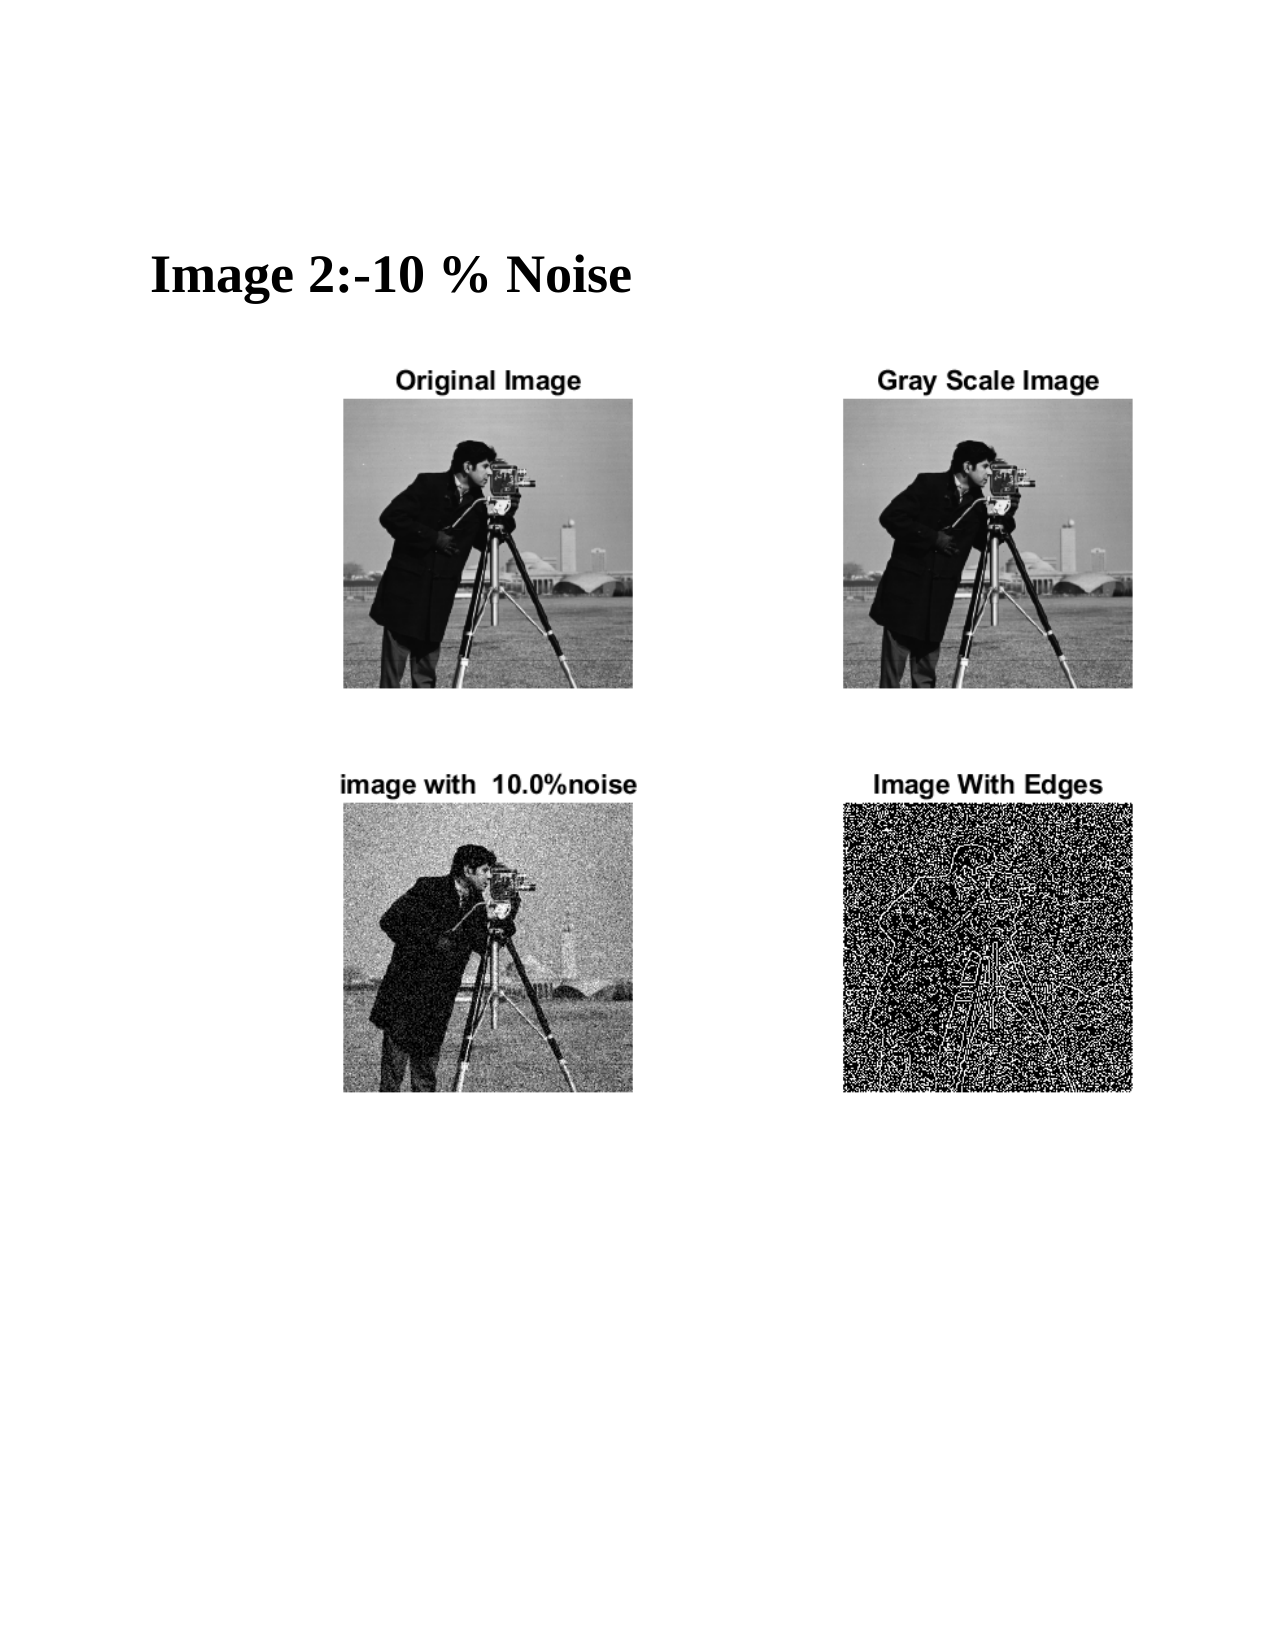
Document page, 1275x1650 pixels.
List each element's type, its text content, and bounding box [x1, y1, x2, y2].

text Image 2:-10 % Noise [150, 242, 1125, 305]
picture [150, 334, 1275, 1186]
